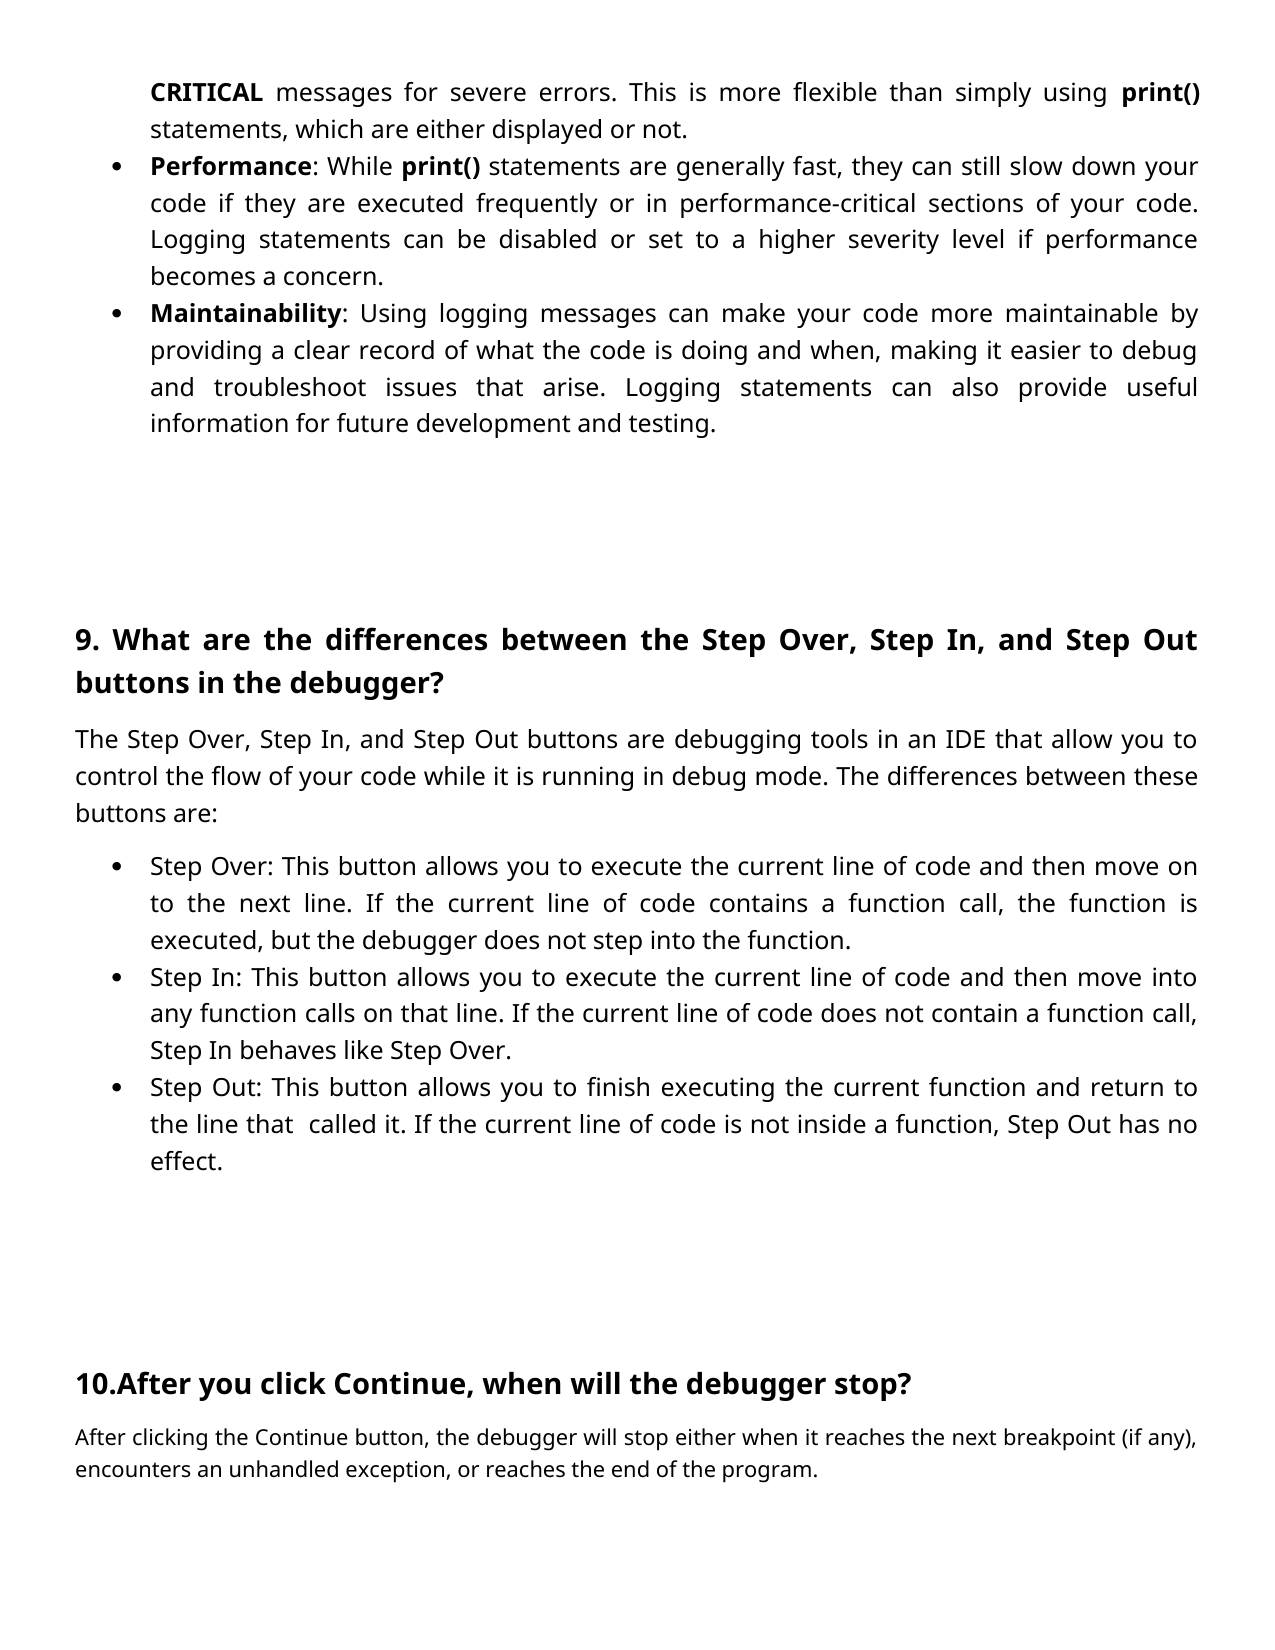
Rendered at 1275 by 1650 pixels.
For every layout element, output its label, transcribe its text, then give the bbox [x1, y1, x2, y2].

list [112, 75, 1200, 146]
text 9. What are the differences between the Step Over, Step In, and Step Out buttons in the debugger? [75, 620, 1200, 702]
text After clicking the Continue button, the debugger will stop either when it reaches the next breakpoint (if any), encounters an unhandled exception, or reaches the end of the program. [75, 1422, 1200, 1484]
text 10.After you click Continue, when will the debugger stop? [75, 1363, 1200, 1403]
list Step Out: This button allows you to finish executing the current function and return to the line that called it. If the current line of code is not inside a function, Step Out has no effect. [112, 1069, 1200, 1177]
list Step In: This button allows you to execute the current line of code and then move into any function calls on that line. If the current line of code does not contain a function call, Step In behaves like Step Over. [112, 959, 1200, 1067]
list Performance: While print() statements are generally fast, they can still slow down your code if they are executed frequently or in performance-critical sections of your code. Logging statements can be disabled or set to a higher severity level if performance becomes a concern. [112, 148, 1200, 293]
list Maintainability: Using logging messages can make your code more maintainable by providing a clear record of what the code is doing and when, making it easier to debug and troubleshoot issues that arise. Logging statements can also provide useful information for future development and testing. [112, 296, 1200, 440]
text The Step Over, Step In, and Step Out buttons are debugging tools in an IDE that allow you to control the flow of your code while it is running in debug mode. The differences between these buttons are: [75, 722, 1200, 829]
list Step Over: This button allows you to execute the current line of code and then move on to the next line. If the current line of code contains a function call, the function is executed, but the debugger does not step into the function. [112, 849, 1200, 957]
